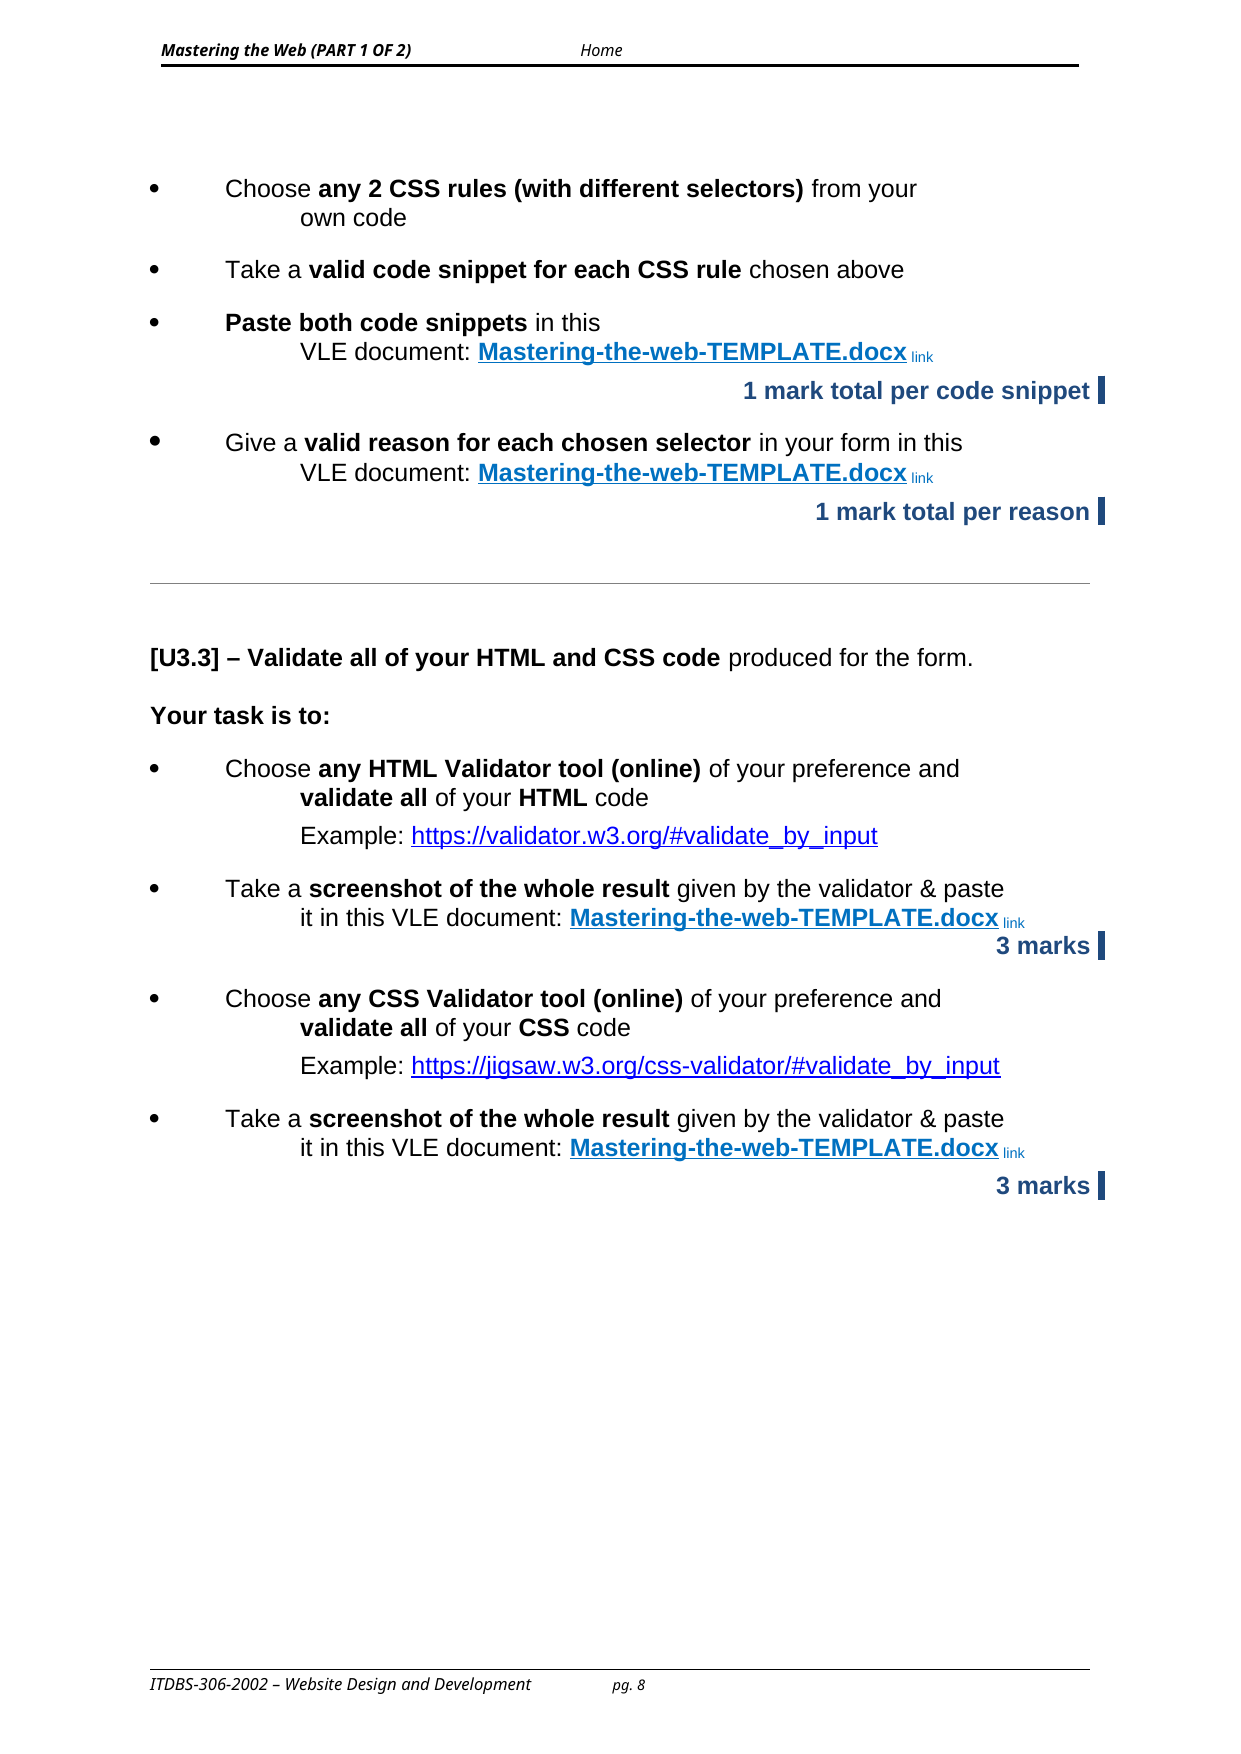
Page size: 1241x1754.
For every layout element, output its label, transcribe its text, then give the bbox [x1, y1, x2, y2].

list Choose any HTML Validator tool (online) of your preference and [150, 754, 1090, 782]
text [U3.3] – Validate all of your HTML and CSS code produced for the form. [150, 643, 1090, 672]
list own code [225, 203, 1090, 232]
list Take a valid code snippet for each CSS rule chosen above [150, 256, 1090, 284]
list VLE document: Mastering-the-web-TEMPLATE.docx link [225, 337, 1090, 366]
list Example: https://validator.w3.org/#validate_by_input [225, 821, 1090, 850]
list it in this VLE document: Mastering-the-web-TEMPLATE.docx link [225, 1133, 1090, 1162]
text Your task is to: [150, 701, 1090, 730]
list it in this VLE document: Mastering-the-web-TEMPLATE.docx link [225, 902, 1090, 931]
list validate all of your HTML code [225, 782, 1090, 811]
list Example: https://jigsaw.w3.org/css-validator/#validate_by_input [225, 1051, 1090, 1080]
text 1 mark total per code snippet [150, 376, 1090, 404]
list VLE document: Mastering-the-web-TEMPLATE.docx link [225, 458, 1090, 487]
list Give a valid reason for each chosen selector in your form in this [150, 428, 1090, 458]
list Choose any 2 CSS rules (with different selectors) from your [150, 174, 1090, 203]
list Take a screenshot of the whole result given by the validator & paste [150, 874, 1090, 902]
text 3 marks [150, 1171, 1090, 1200]
text 1 mark total per reason [150, 497, 1090, 525]
list Take a screenshot of the whole result given by the validator & paste [150, 1104, 1090, 1133]
list Choose any CSS Validator tool (online) of your preference and [150, 984, 1090, 1013]
list validate all of your CSS code [225, 1013, 1090, 1042]
text 3 marks [150, 931, 1090, 960]
list Paste both code snippets in this [150, 308, 1090, 337]
